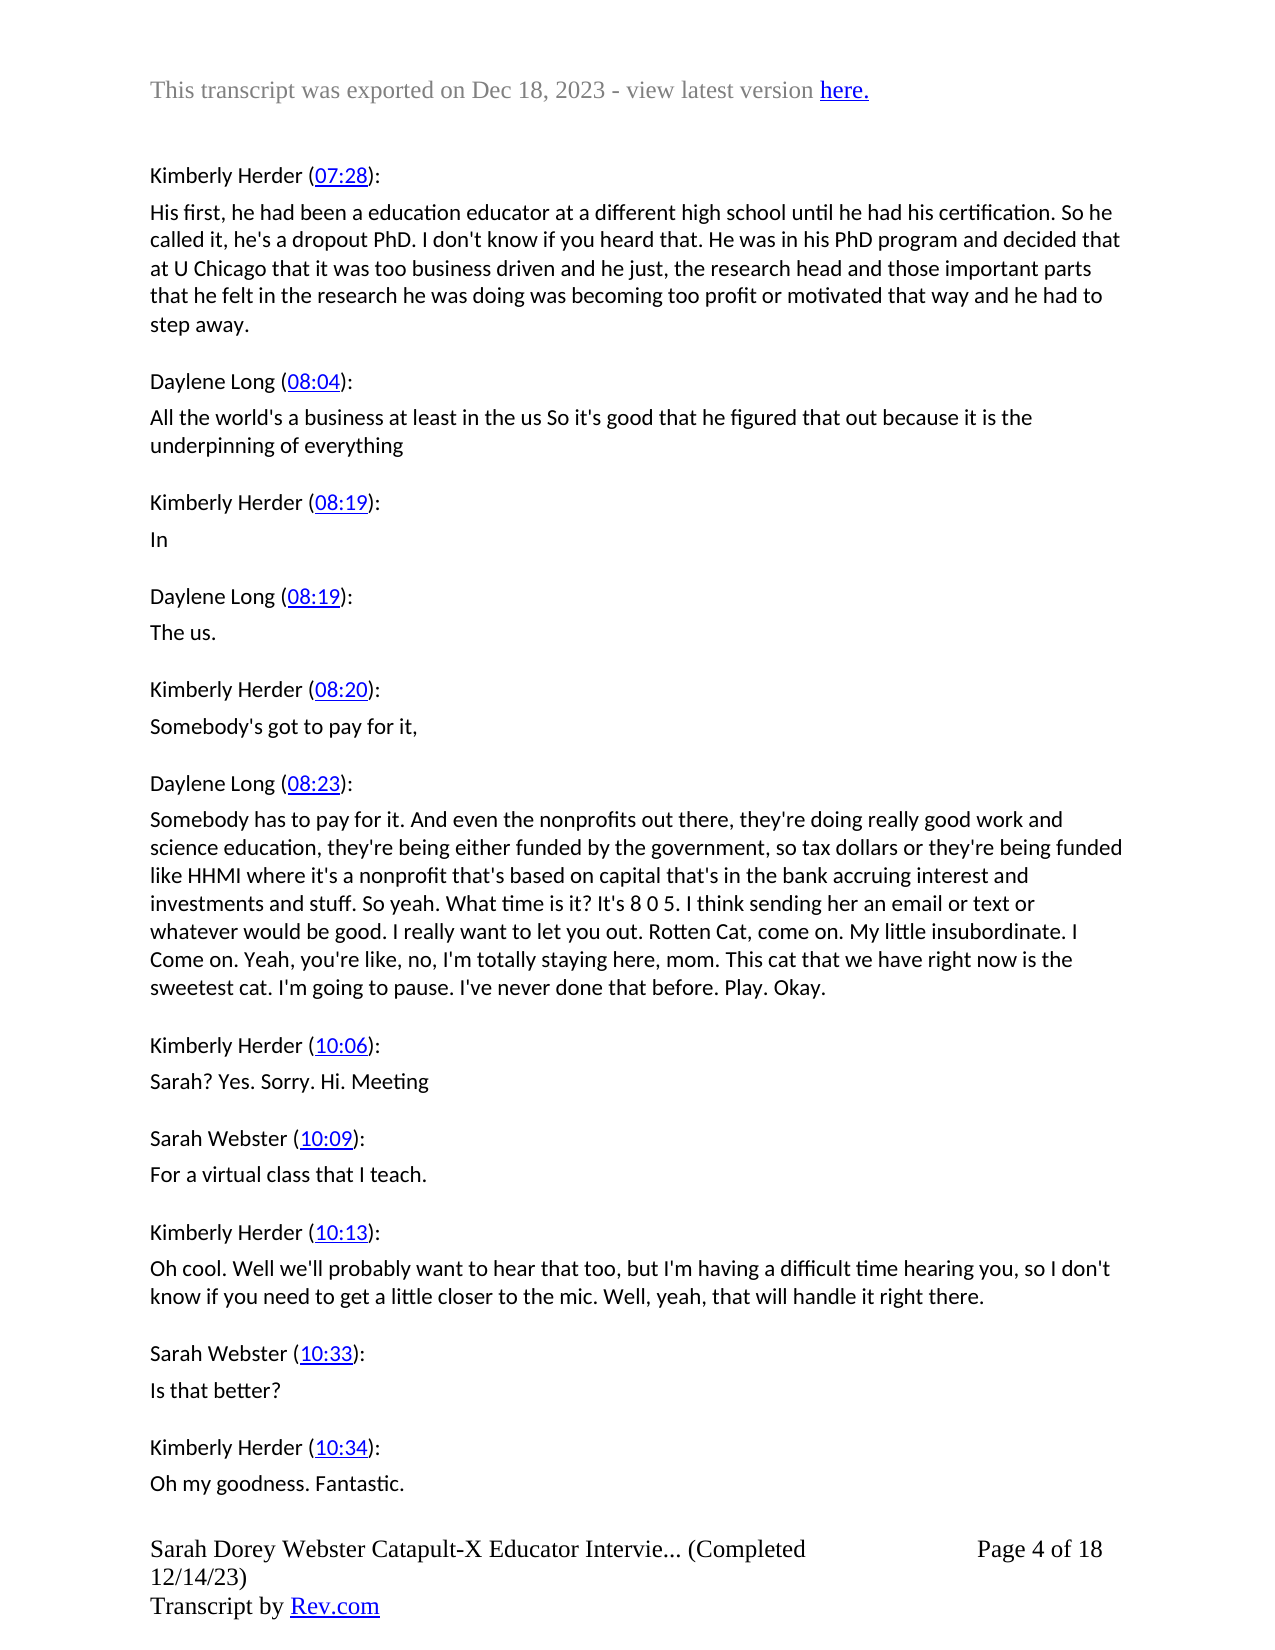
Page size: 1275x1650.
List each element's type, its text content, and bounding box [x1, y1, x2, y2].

text Kimberly Herder (07:28): [150, 161, 1125, 189]
text Oh cool. Well we'll probably want to hear that too, but I'm having a difficult time hearing you, so I don't know if you need to get a little closer to the mic. Well, yeah, that will handle it right there. [150, 1254, 1125, 1310]
text Kimberly Herder (08:19): [150, 488, 1125, 516]
text Somebody's got to pay for it, [150, 712, 1125, 740]
text Kimberly Herder (08:20): [150, 676, 1125, 703]
text Sarah Webster (10:09): [150, 1124, 1125, 1152]
text Kimberly Herder (10:06): [150, 1031, 1125, 1059]
text In [150, 525, 1125, 553]
text Sarah Webster (10:33): [150, 1339, 1125, 1367]
text Kimberly Herder (10:34): [150, 1433, 1125, 1461]
text Kimberly Herder (10:13): [150, 1218, 1125, 1246]
text Daylene Long (08:23): [150, 769, 1125, 797]
text Sarah? Yes. Sorry. Hi. Meeting [150, 1067, 1125, 1095]
text His first, he had been a education educator at a different high school until he had his certification. So he called it, he's a dropout PhD. I don't know if you heard that. He was in his PhD program and decided that at U Chicago that it was too business driven and he just, the research head and those important parts that he felt in the research he was doing was becoming too profit or motivated that way and he had to step away. [150, 198, 1125, 338]
text Daylene Long (08:04): [150, 367, 1125, 395]
text For a virtual class that I teach. [150, 1161, 1125, 1189]
text Daylene Long (08:19): [150, 582, 1125, 610]
text All the world's a business at least in the us So it's good that he figured that out because it is the underpinning of everything [150, 403, 1125, 459]
text Oh my goodness. Fantastic. [150, 1469, 1125, 1497]
text Somebody has to pay for it. And even the nonprofits out there, they're doing really good work and science education, they're being either funded by the government, so tax dollars or they're being funded like HHMI where it's a nonprofit that's based on capital that's in the bank accruing interest and investments and stuff. So yeah. What time is it? It's 8 0 5. I think sending her an email or text or whatever would be good. I really want to let you out. Rotten Cat, come on. My little insubordinate. I Come on. Yeah, you're like, no, I'm totally staying here, mom. This cat that we have right now is the sweetest cat. I'm going to pause. I've never done that before. Play. Okay. [150, 805, 1125, 1002]
text The us. [150, 618, 1125, 646]
text Is that better? [150, 1376, 1125, 1404]
